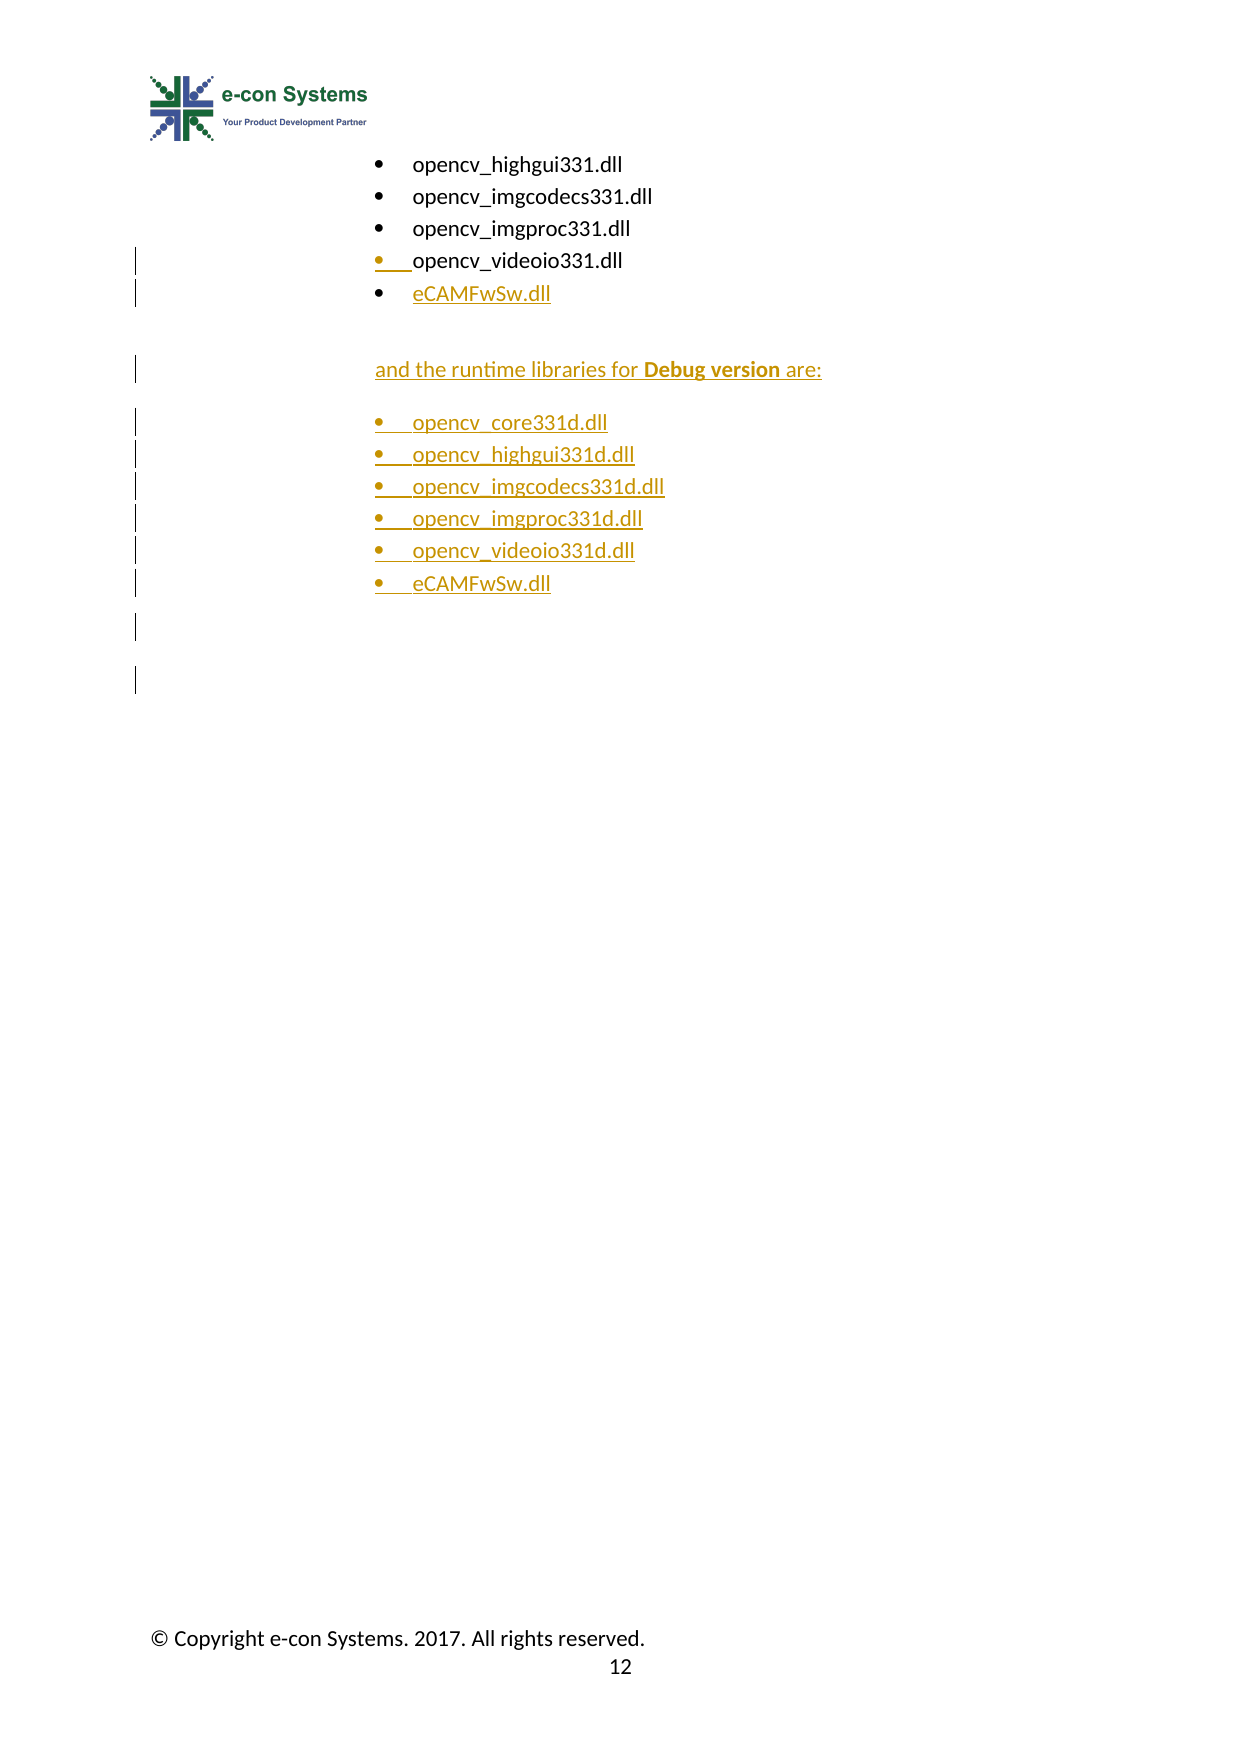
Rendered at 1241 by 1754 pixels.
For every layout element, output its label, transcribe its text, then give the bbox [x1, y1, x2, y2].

list opencv_videoio331.dll [375, 247, 1090, 274]
picture [150, 73, 367, 146]
list opencv_imgcodecs331.dll [375, 182, 1090, 210]
list opencv_imgproc331.dll [375, 214, 1090, 242]
list opencv_highgui331.dll [375, 150, 1090, 178]
